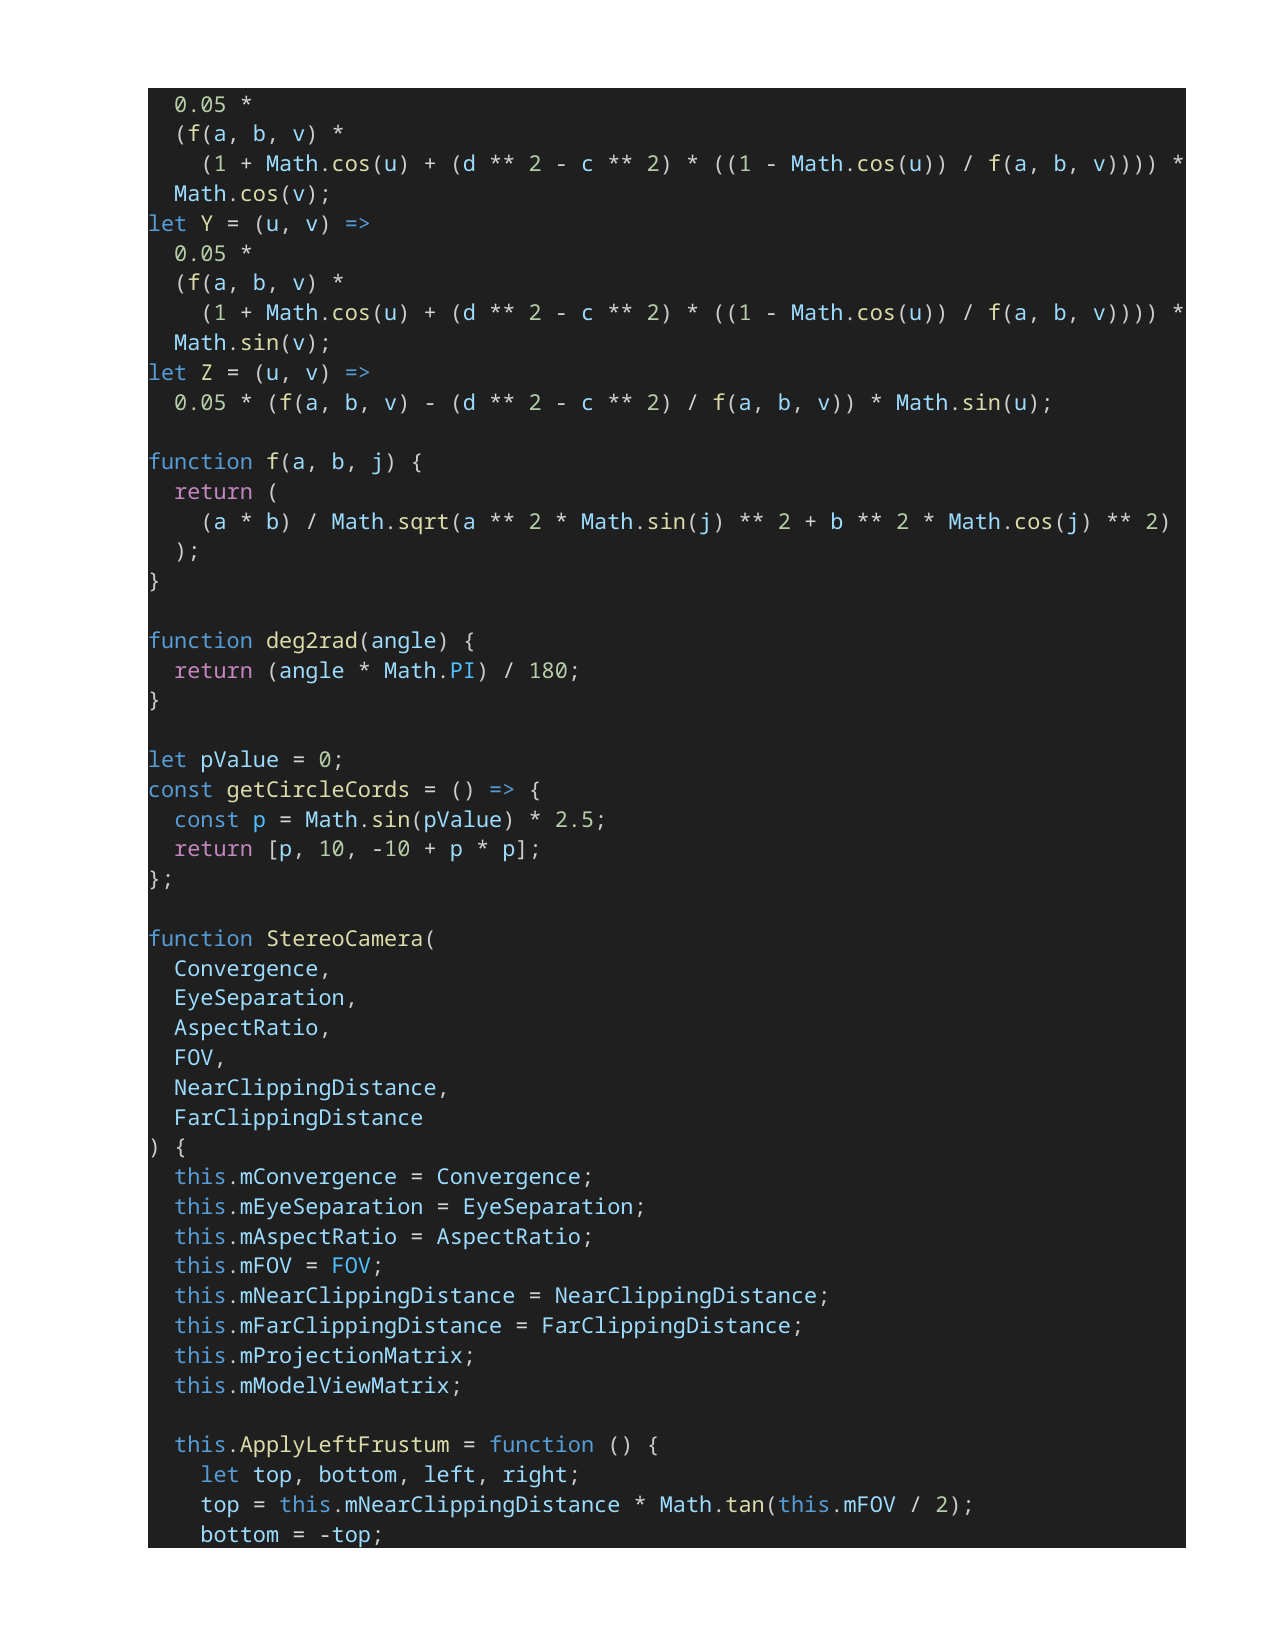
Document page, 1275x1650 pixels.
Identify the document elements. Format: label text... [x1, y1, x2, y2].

text function deg2rad(angle) { [148, 625, 1186, 654]
text Math.cos(v); [148, 178, 1186, 208]
text 0.05 * [148, 88, 1186, 118]
text let pValue = 0; [148, 744, 1186, 774]
text FarClippingDistance [148, 1101, 1186, 1131]
text bottom = -top; [148, 1518, 1186, 1548]
text 0.05 * (f(a, b, v) - (d ** 2 - c ** 2) / f(a, b, v)) * Math.sin(u); [148, 386, 1186, 416]
text top = this.mNearClippingDistance * Math.tan(this.mFOV / 2); [148, 1489, 1186, 1518]
text this.mNearClippingDistance = NearClippingDistance; [148, 1280, 1186, 1310]
text ); [148, 535, 1186, 565]
text this.mFOV = FOV; [148, 1250, 1186, 1280]
text }; [148, 863, 1186, 893]
text NearClippingDistance, [148, 1072, 1186, 1101]
text this.mFarClippingDistance = FarClippingDistance; [148, 1310, 1186, 1340]
text this.mConvergence = Convergence; [148, 1161, 1186, 1191]
text return (angle * Math.PI) / 180; [148, 654, 1186, 684]
text (f(a, b, v) * [148, 118, 1186, 148]
text } [148, 684, 1186, 714]
text this.mProjectionMatrix; [148, 1340, 1186, 1369]
text this.mEyeSeparation = EyeSeparation; [148, 1191, 1186, 1221]
text this.mModelViewMatrix; [148, 1369, 1186, 1399]
text let Z = (u, v) => [148, 357, 1186, 386]
text let top, bottom, left, right; [148, 1459, 1186, 1489]
text (1 + Math.cos(u) + (d ** 2 - c ** 2) * ((1 - Math.cos(u)) / f(a, b, v)))) * [148, 148, 1186, 178]
text this.ApplyLeftFrustum = function () { [148, 1429, 1186, 1459]
text 0.05 * [148, 237, 1186, 267]
text ) { [148, 1131, 1186, 1161]
text function StereoCamera( [148, 923, 1186, 952]
text Math.sin(v); [148, 327, 1186, 357]
text (f(a, b, v) * [148, 267, 1186, 297]
text Convergence, [148, 952, 1186, 982]
text const getCircleCords = () => { [148, 774, 1186, 803]
text } [148, 565, 1186, 595]
text (a * b) / Math.sqrt(a ** 2 * Math.sin(j) ** 2 + b ** 2 * Math.cos(j) ** 2) [148, 506, 1186, 535]
text AspectRatio, [148, 1012, 1186, 1042]
text (1 + Math.cos(u) + (d ** 2 - c ** 2) * ((1 - Math.cos(u)) / f(a, b, v)))) * [148, 297, 1186, 327]
text return [p, 10, -10 + p * p]; [148, 833, 1186, 863]
text FOV, [148, 1042, 1186, 1072]
text EyeSeparation, [148, 982, 1186, 1012]
text function f(a, b, j) { [148, 446, 1186, 476]
text this.mAspectRatio = AspectRatio; [148, 1221, 1186, 1250]
text const p = Math.sin(pValue) * 2.5; [148, 803, 1186, 833]
text let Y = (u, v) => [148, 208, 1186, 237]
text return ( [148, 476, 1186, 506]
